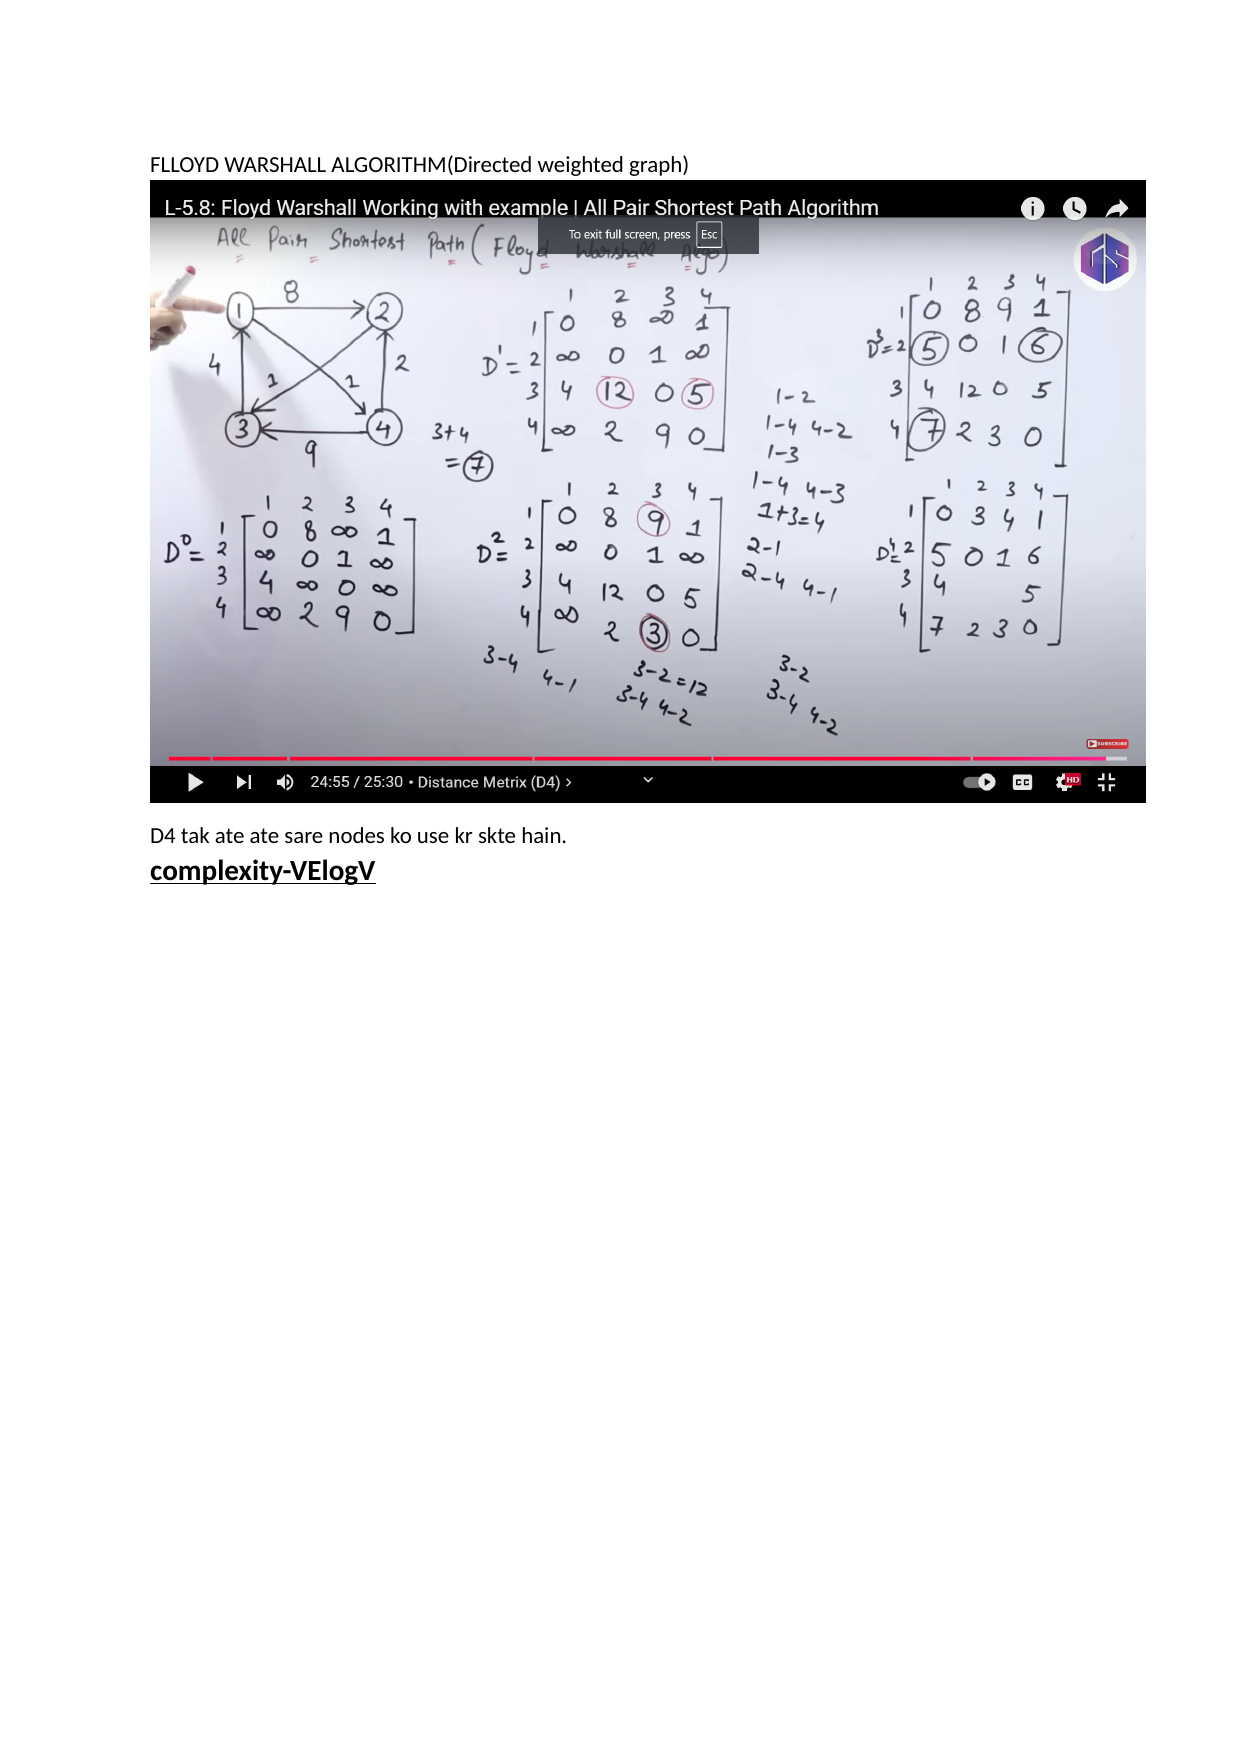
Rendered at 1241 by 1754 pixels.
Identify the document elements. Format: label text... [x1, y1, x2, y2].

text D4 tak ate ate sare nodes ko use kr skte hain. complexity-VElogV [150, 821, 1090, 888]
text FLLOYD WARSHALL ALGORITHM(Directed weighted graph) [150, 150, 1090, 180]
picture [150, 180, 1146, 803]
